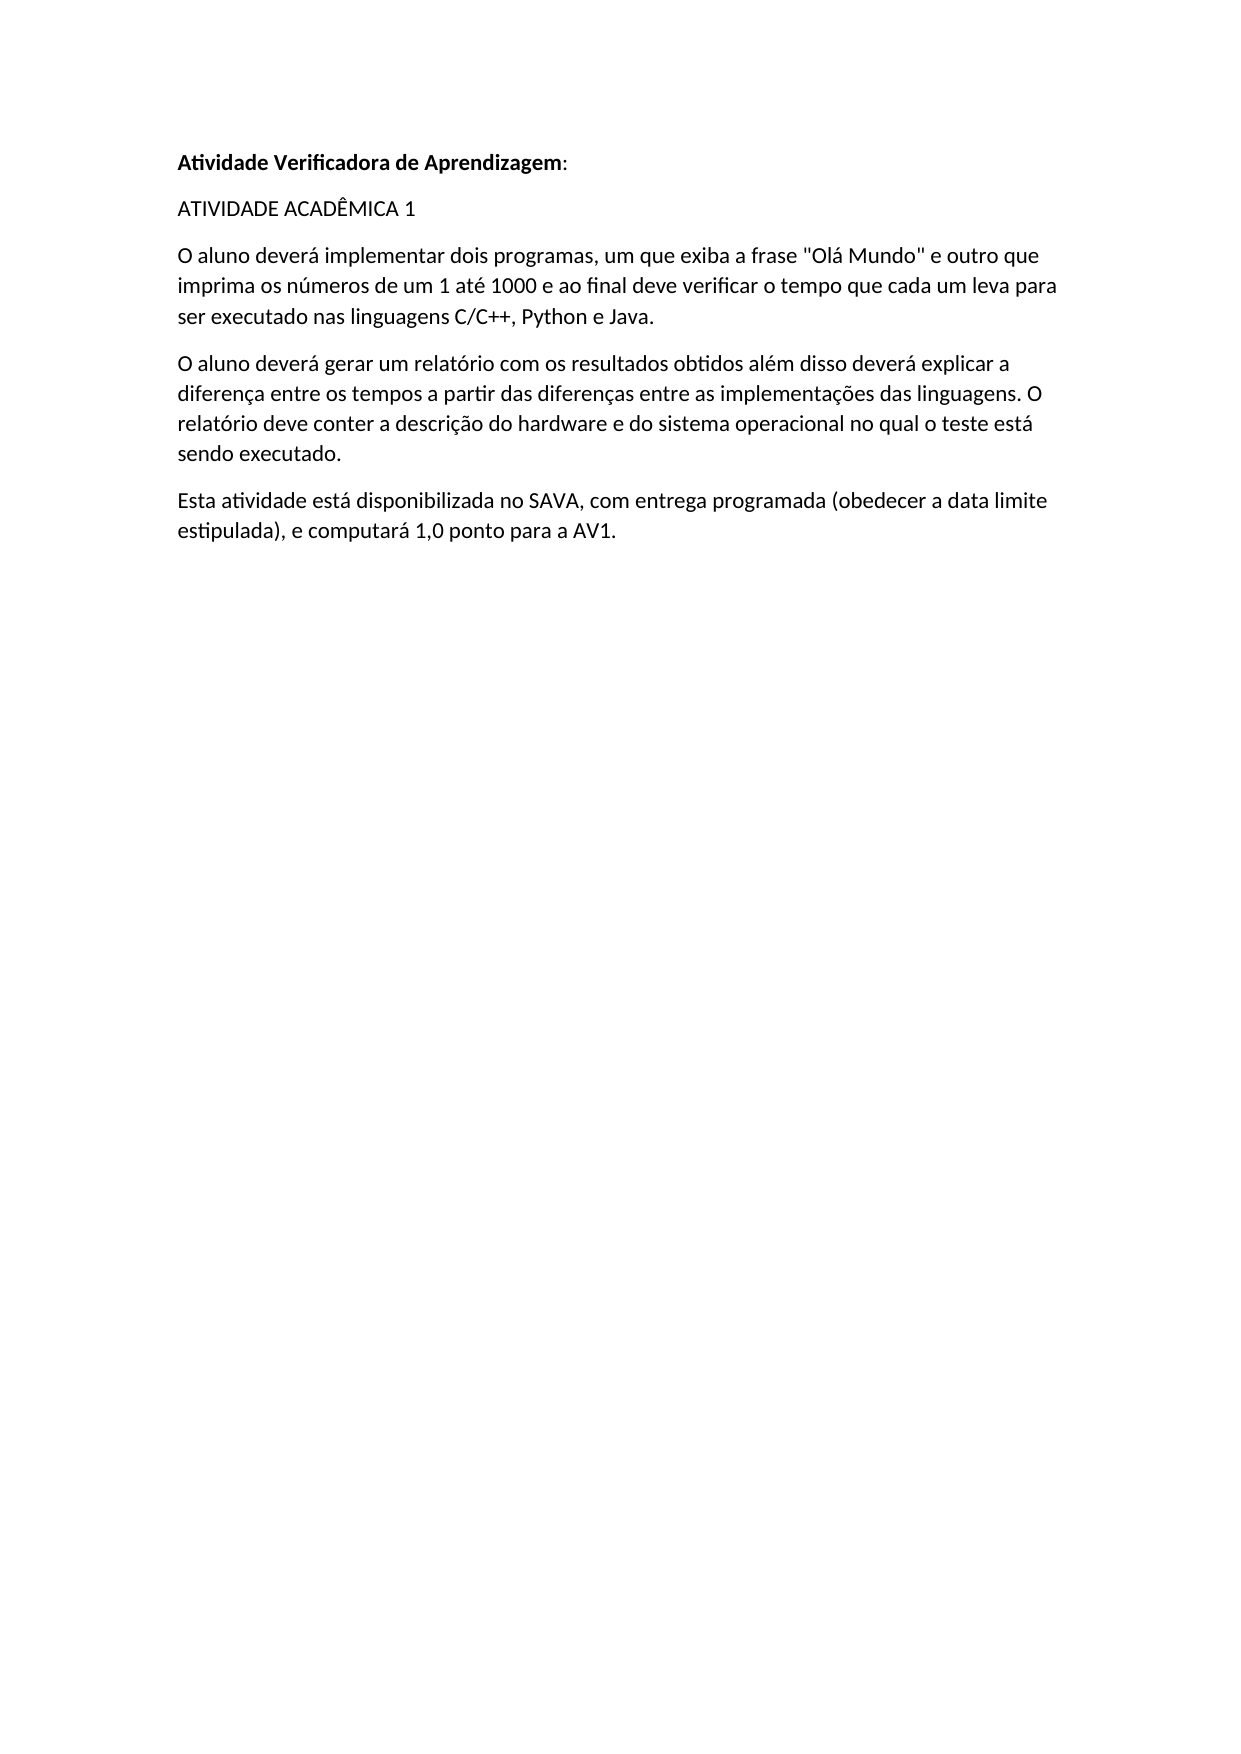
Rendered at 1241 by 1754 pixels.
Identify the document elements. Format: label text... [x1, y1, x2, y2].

text Esta atividade está disponibilizada no SAVA, com entrega programada (obedecer a data limite estipulada), e computará 1,0 ponto para a AV1. [177, 486, 1063, 544]
text O aluno deverá gerar um relatório com os resultados obtidos além disso deverá explicar a diferença entre os tempos a partir das diferenças entre as implementações das linguagens. O relatório deve conter a descrição do hardware e do sistema operacional no qual o teste está sendo executado. [177, 349, 1063, 467]
text Atividade Verificadora de Aprendizagem: [177, 148, 1063, 176]
text ATIVIDADE ACADÊMICA 1 [177, 194, 1063, 222]
text O aluno deverá implementar dois programas, um que exiba a frase "Olá Mundo" e outro que imprima os números de um 1 até 1000 e ao final deve verificar o tempo que cada um leva para ser executado nas linguagens C/C++, Python e Java. [177, 241, 1063, 330]
